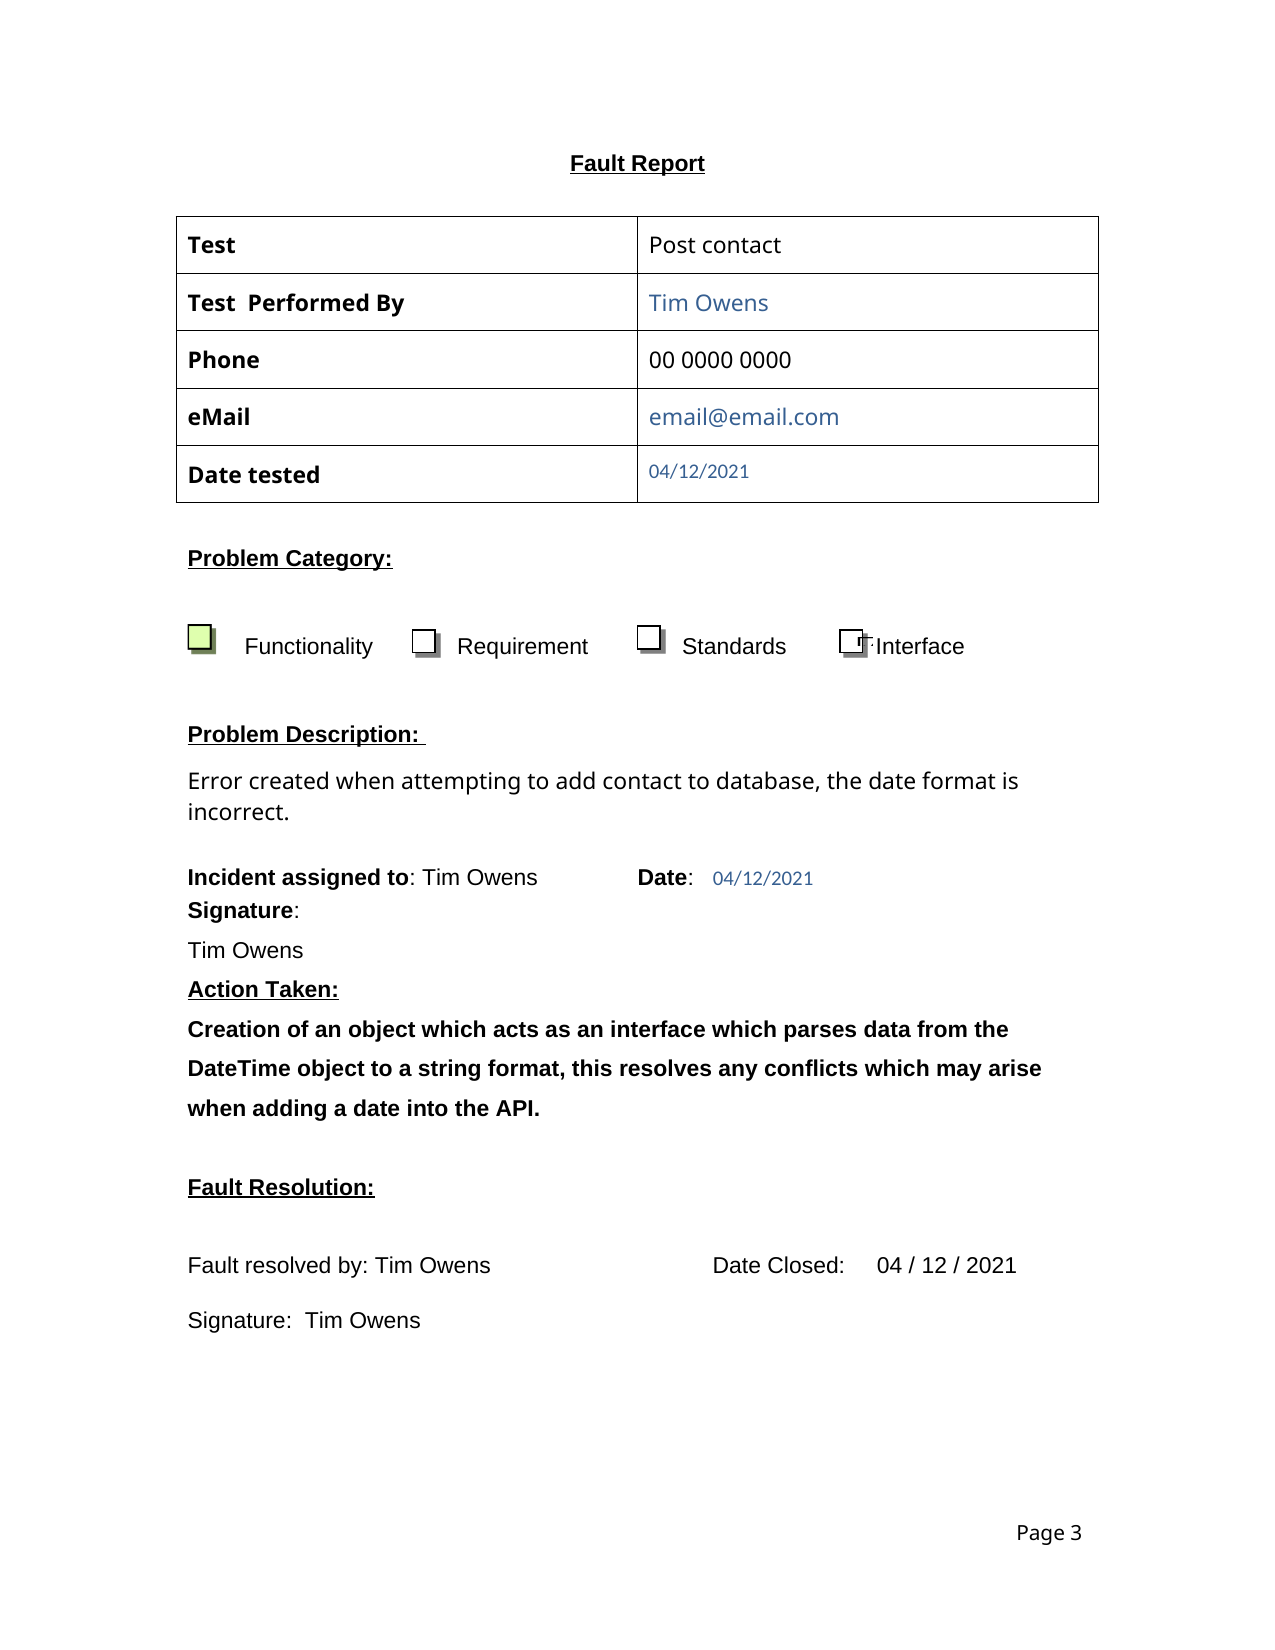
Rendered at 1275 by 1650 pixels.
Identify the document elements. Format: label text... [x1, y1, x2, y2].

text Tim Owens [187, 937, 1087, 963]
text Action Taken: [187, 976, 1087, 1002]
text Incident assigned to: Tim Owens Date: 04/12/2021 [187, 864, 1087, 891]
text Signature: Tim Owens [187, 1307, 1087, 1334]
text Problem Category: [187, 545, 1087, 572]
table_cell Date tested [177, 446, 637, 502]
table_header Test [177, 217, 637, 273]
table_cell Phone [177, 331, 637, 388]
table_cell 04/12/2021 [638, 446, 1098, 502]
subtitle Fault Report [187, 150, 1087, 176]
table_header Post contact [638, 217, 1098, 273]
table_cell 00 0000 0000 [638, 331, 1098, 388]
text Creation of an object which acts as an interface which parses data from the DateTime object to a string format, this resolves any conflicts which may arise when adding a date into the API. [187, 1016, 1087, 1121]
text Fault Resolution: [187, 1173, 1087, 1200]
table_cell Tim Owens [638, 274, 1098, 330]
text Functionality Requirement Standards Interface [187, 624, 1087, 663]
text Problem Description: [187, 721, 1087, 748]
text Signature: [187, 897, 1087, 923]
text Error created when attempting to add contact to database, the date format is incorrect. [187, 765, 1087, 827]
table_cell email@email.com [638, 389, 1098, 445]
table_cell Test Performed By [177, 274, 637, 330]
text Fault resolved by: Tim Owens Date Closed: 04 / 12 / 2021 [187, 1252, 1087, 1279]
table_cell eMail [177, 389, 637, 445]
